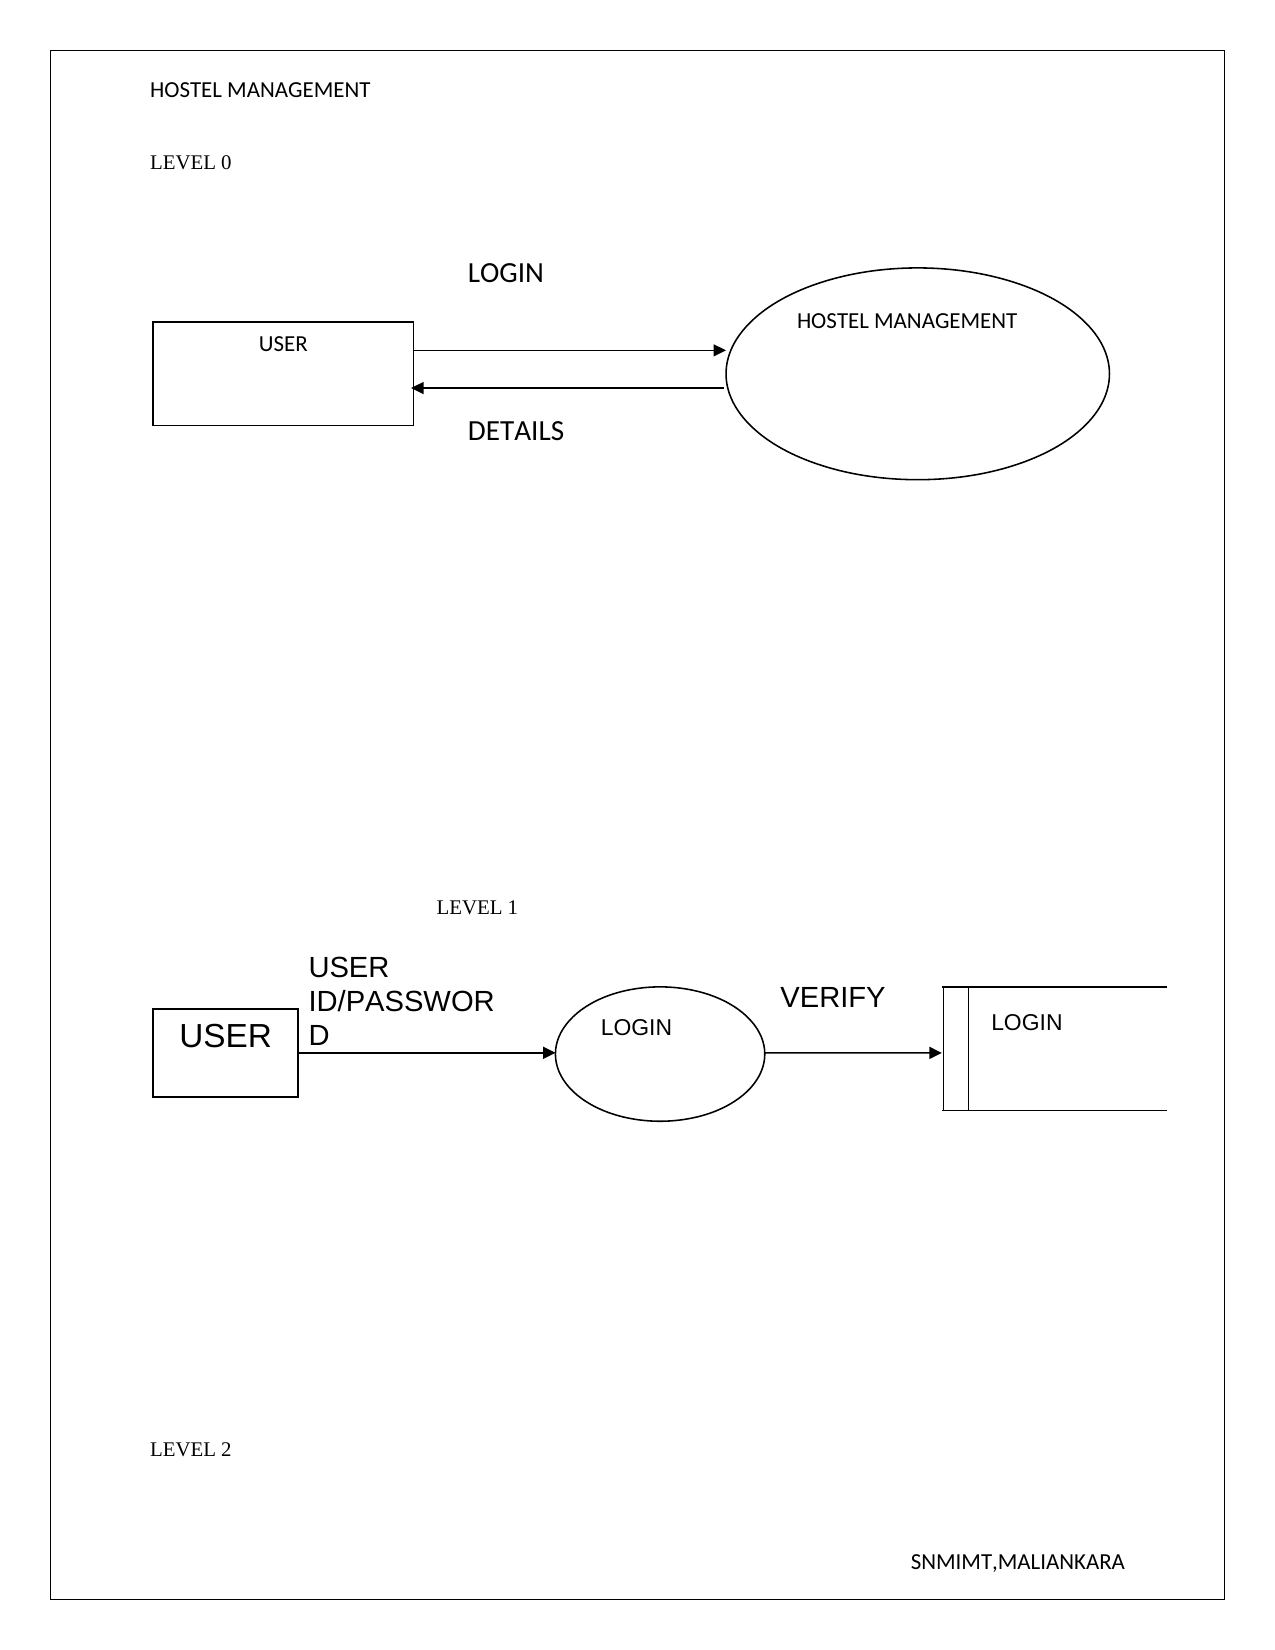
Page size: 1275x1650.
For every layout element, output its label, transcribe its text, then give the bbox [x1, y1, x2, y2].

text LEVEL 0 [150, 150, 1125, 174]
text LEVEL 2 [150, 1437, 1125, 1461]
text LEVEL 1 [150, 895, 1125, 919]
